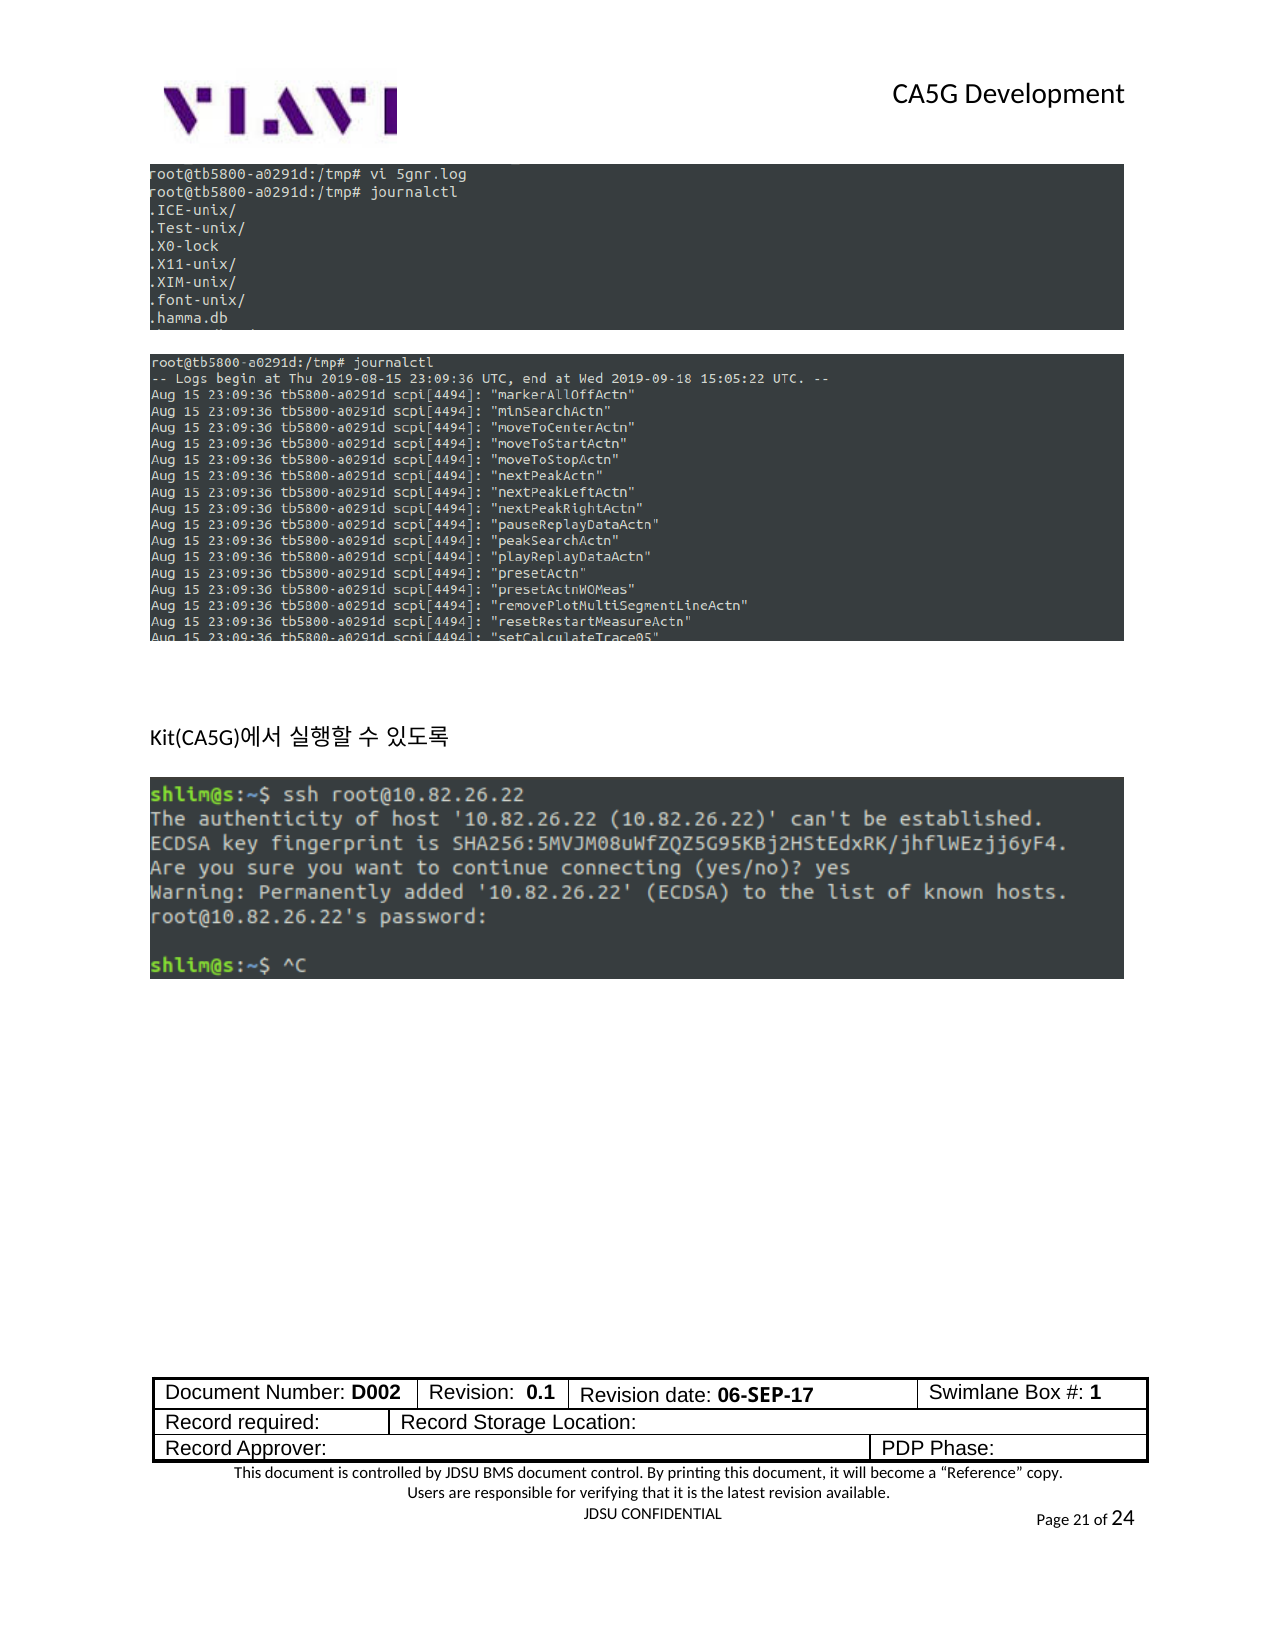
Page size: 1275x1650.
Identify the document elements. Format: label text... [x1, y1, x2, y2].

picture [150, 354, 1124, 641]
picture [150, 777, 1124, 979]
picture [150, 164, 1124, 330]
picture [162, 68, 397, 146]
text Kit(CA5G)에서 실행할 수 있도록 [150, 719, 1125, 752]
